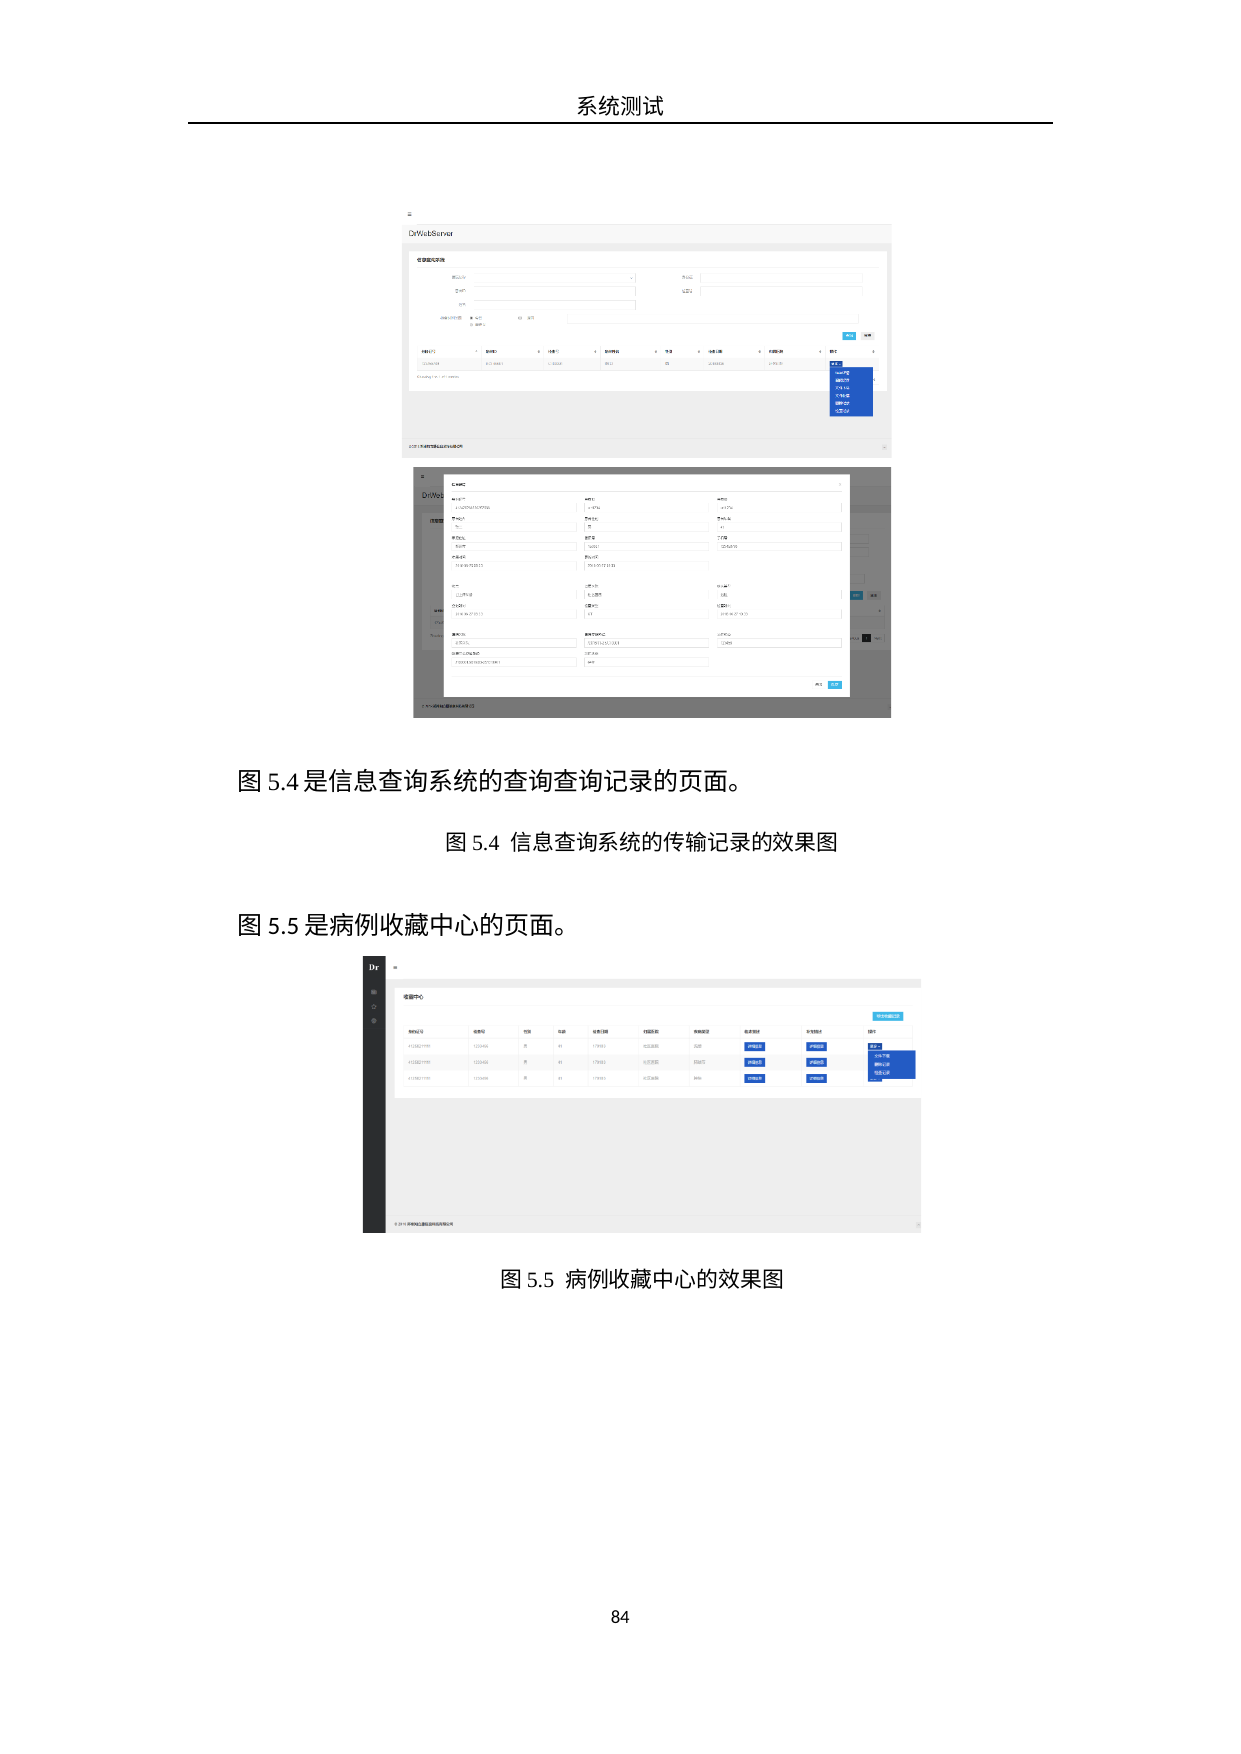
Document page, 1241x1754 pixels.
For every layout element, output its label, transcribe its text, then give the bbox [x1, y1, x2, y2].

picture [401, 204, 892, 458]
picture [413, 467, 892, 718]
text 图5.5是病例收藏中心的页面。 [187, 891, 1053, 956]
text 图5.4 信息查询系统的传输记录的效果图 [187, 824, 1053, 857]
text 图5.5 病例收藏中心的效果图 [187, 1261, 1053, 1294]
picture [362, 956, 922, 1233]
